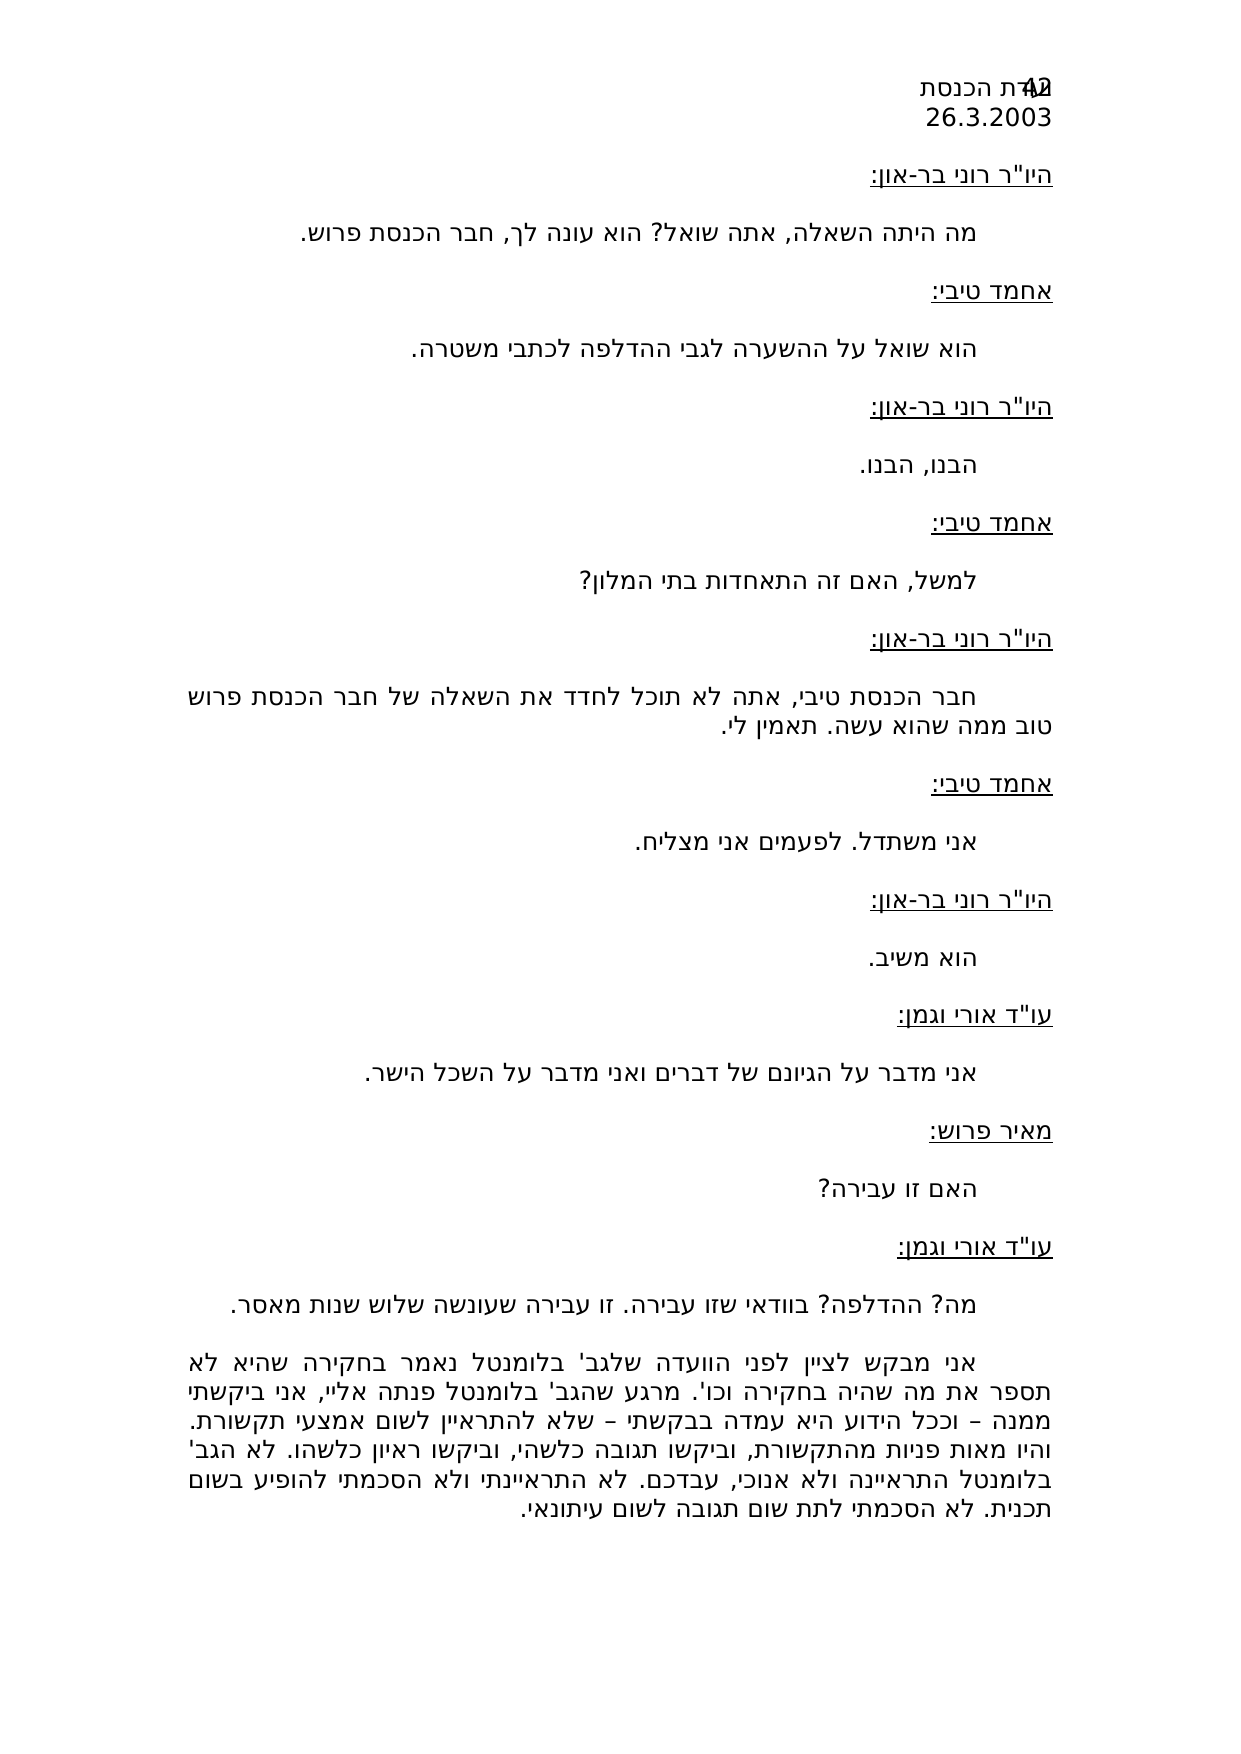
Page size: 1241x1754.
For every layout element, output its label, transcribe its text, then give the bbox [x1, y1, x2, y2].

text אחמד טיבי: [187, 508, 1053, 537]
text הוא משיב. [187, 943, 1053, 972]
text אחמד טיבי: [187, 276, 1053, 306]
text מה היתה השאלה, אתה שואל? הוא עונה לך, חבר הכנסת פרוש. [187, 218, 1053, 248]
text חבר הכנסת טיבי, אתה לא תוכל לחדד את השאלה של חבר הכנסת פרוש טוב ממה שהוא עשה. תאמין לי. [187, 682, 1053, 740]
text האם זו עבירה? [187, 1174, 1053, 1203]
text היו"ר רוני בר-און: [187, 161, 1053, 190]
text הוא שואל על ההשערה לגבי ההדלפה לכתבי משטרה. [187, 334, 1053, 363]
text עו"ד אורי וגמן: [187, 1001, 1053, 1030]
text מאיר פרוש: [187, 1116, 1053, 1146]
text מה? ההדלפה? בוודאי שזו עבירה. זו עבירה שעונשה שלוש שנות מאסר. [187, 1290, 1053, 1319]
text הבנו, הבנו. [187, 450, 1053, 479]
text עו"ד אורי וגמן: [187, 1232, 1053, 1261]
text היו"ר רוני בר-און: [187, 885, 1053, 914]
text אני מבקש לציין לפני הוועדה שלגב' בלומנטל נאמר בחקירה שהיא לא תספר את מה שהיה בחקירה וכו'. מרגע שהגב' בלומנטל פנתה אליי, אני ביקשתי ממנה – וככל הידוע היא עמדה בבקשתי – שלא להתראיין לשום אמצעי תקשורת. והיו מאות פניות מהתקשורת, וביקשו תגובה כלשהי, וביקשו ראיון כלשהו. לא הגב' בלומנטל התראיינה ולא אנוכי, עבדכם. לא התראיינתי ולא הסכמתי להופיע בשום תכנית. לא הסכמתי לתת שום תגובה לשום עיתונאי. [187, 1348, 1053, 1523]
text היו"ר רוני בר-און: [187, 392, 1053, 421]
text אחמד טיבי: [187, 769, 1053, 798]
text אני מדבר על הגיונם של דברים ואני מדבר על השכל הישר. [187, 1058, 1053, 1088]
text למשל, האם זה התאחדות בתי המלון? [187, 566, 1053, 595]
text היו"ר רוני בר-און: [187, 624, 1053, 653]
text אני משתדל. לפעמים אני מצליח. [187, 827, 1053, 856]
